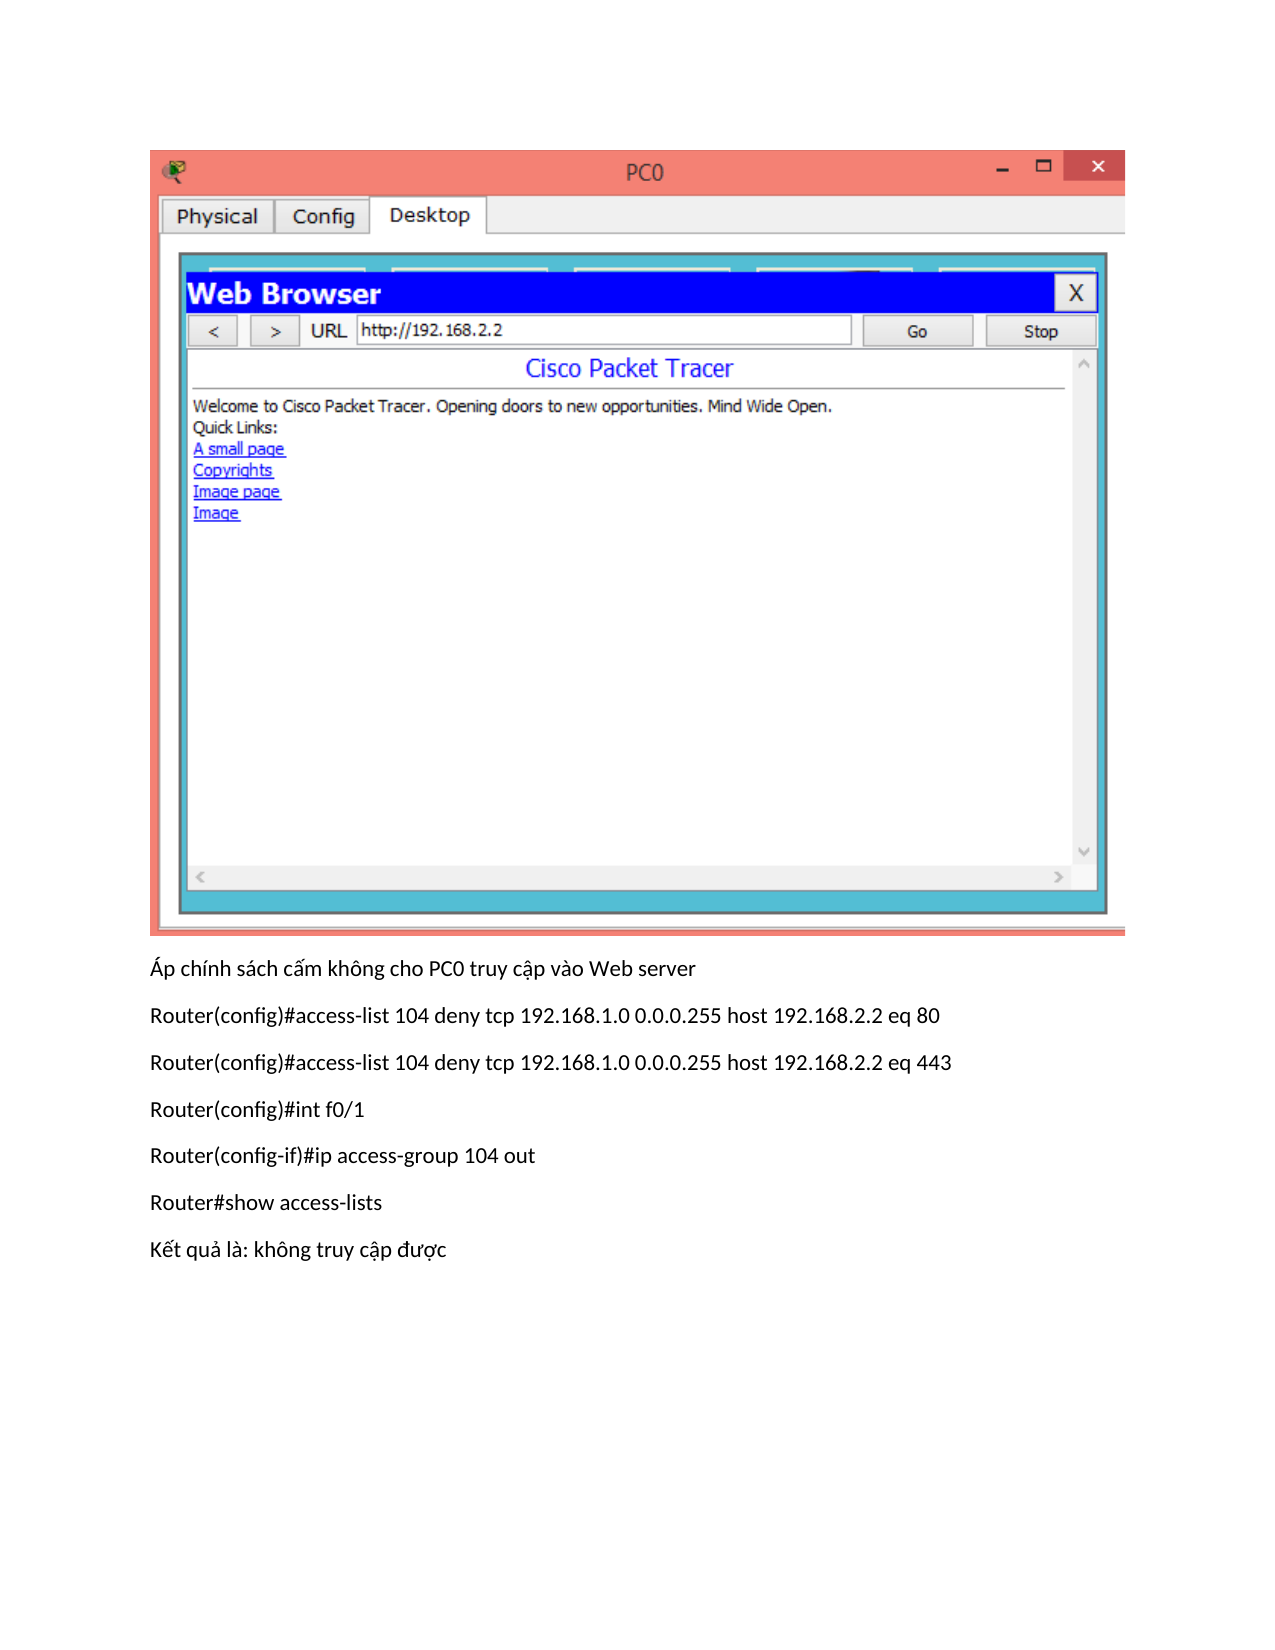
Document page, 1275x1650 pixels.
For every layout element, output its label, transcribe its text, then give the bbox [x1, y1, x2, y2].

picture [150, 150, 1125, 936]
text Áp chính sách cấm không cho PC0 truy cập vào Web server [150, 954, 1125, 982]
text Router(config)#int f0/1 [150, 1095, 1125, 1123]
text Router(config-if)#ip access-group 104 out [150, 1142, 1125, 1169]
text Router#show access-lists [150, 1188, 1125, 1216]
text Kết quả là: không truy cập được [150, 1235, 1125, 1263]
text Router(config)#access-list 104 deny tcp 192.168.1.0 0.0.0.255 host 192.168.2.2 eq 80 [150, 1001, 1125, 1029]
text Router(config)#access-list 104 deny tcp 192.168.1.0 0.0.0.255 host 192.168.2.2 eq 443 [150, 1048, 1125, 1076]
